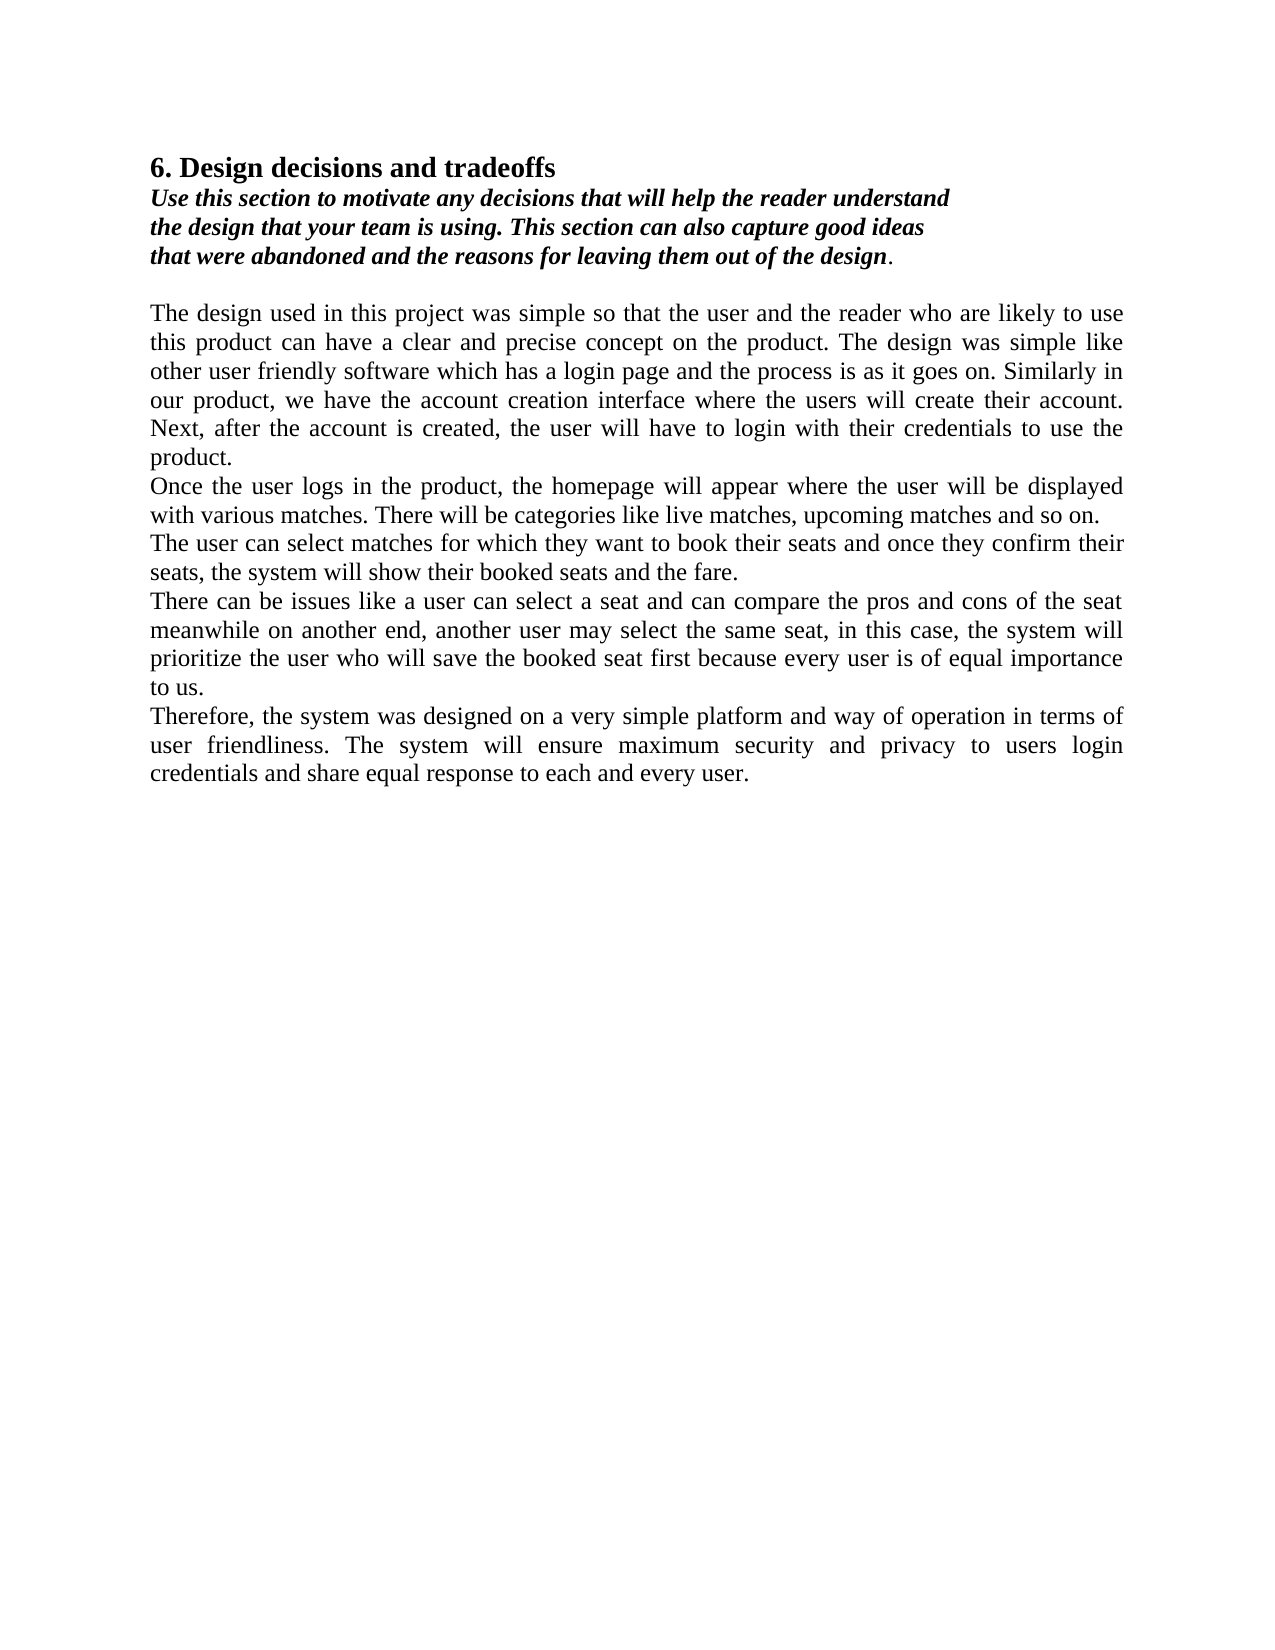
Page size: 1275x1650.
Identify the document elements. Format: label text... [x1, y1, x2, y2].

text Therefore, the system was designed on a very simple platform and way of operation in terms of user friendliness. The system will ensure maximum security and privacy to users login credentials and share equal response to each and every user. [150, 701, 1125, 787]
text There can be issues like a user can select a seat and can compare the pros and cons of the seat meanwhile on another end, another user may select the same seat, in this case, the system will prioritize the user who will save the booked seat first because every user is of equal importance to us. [150, 586, 1125, 701]
text 6. Design decisions and tradeoffs [150, 150, 1125, 183]
text The design used in this project was simple so that the user and the reader who are likely to use this product can have a clear and precise concept on the product. The design was simple like other user friendly software which has a login page and the process is as it goes on. Similarly in our product, we have the account creation interface where the users will create their account. Next, after the account is created, the user will have to login with their credentials to use the product. [150, 298, 1125, 471]
text the design that your team is using. This section can also capture good ideas [150, 212, 1125, 241]
text Use this section to motivate any decisions that will help the reader understand [150, 183, 1125, 212]
text The user can select matches for which they want to book their seats and once they confirm their seats, the system will show their booked seats and the fare. [150, 528, 1125, 586]
text that were abandoned and the reasons for leaving them out of the design. [150, 241, 1125, 270]
text Once the user logs in the product, the homepage will appear where the user will be displayed with various matches. There will be categories like live matches, upcoming matches and so on. [150, 471, 1125, 528]
